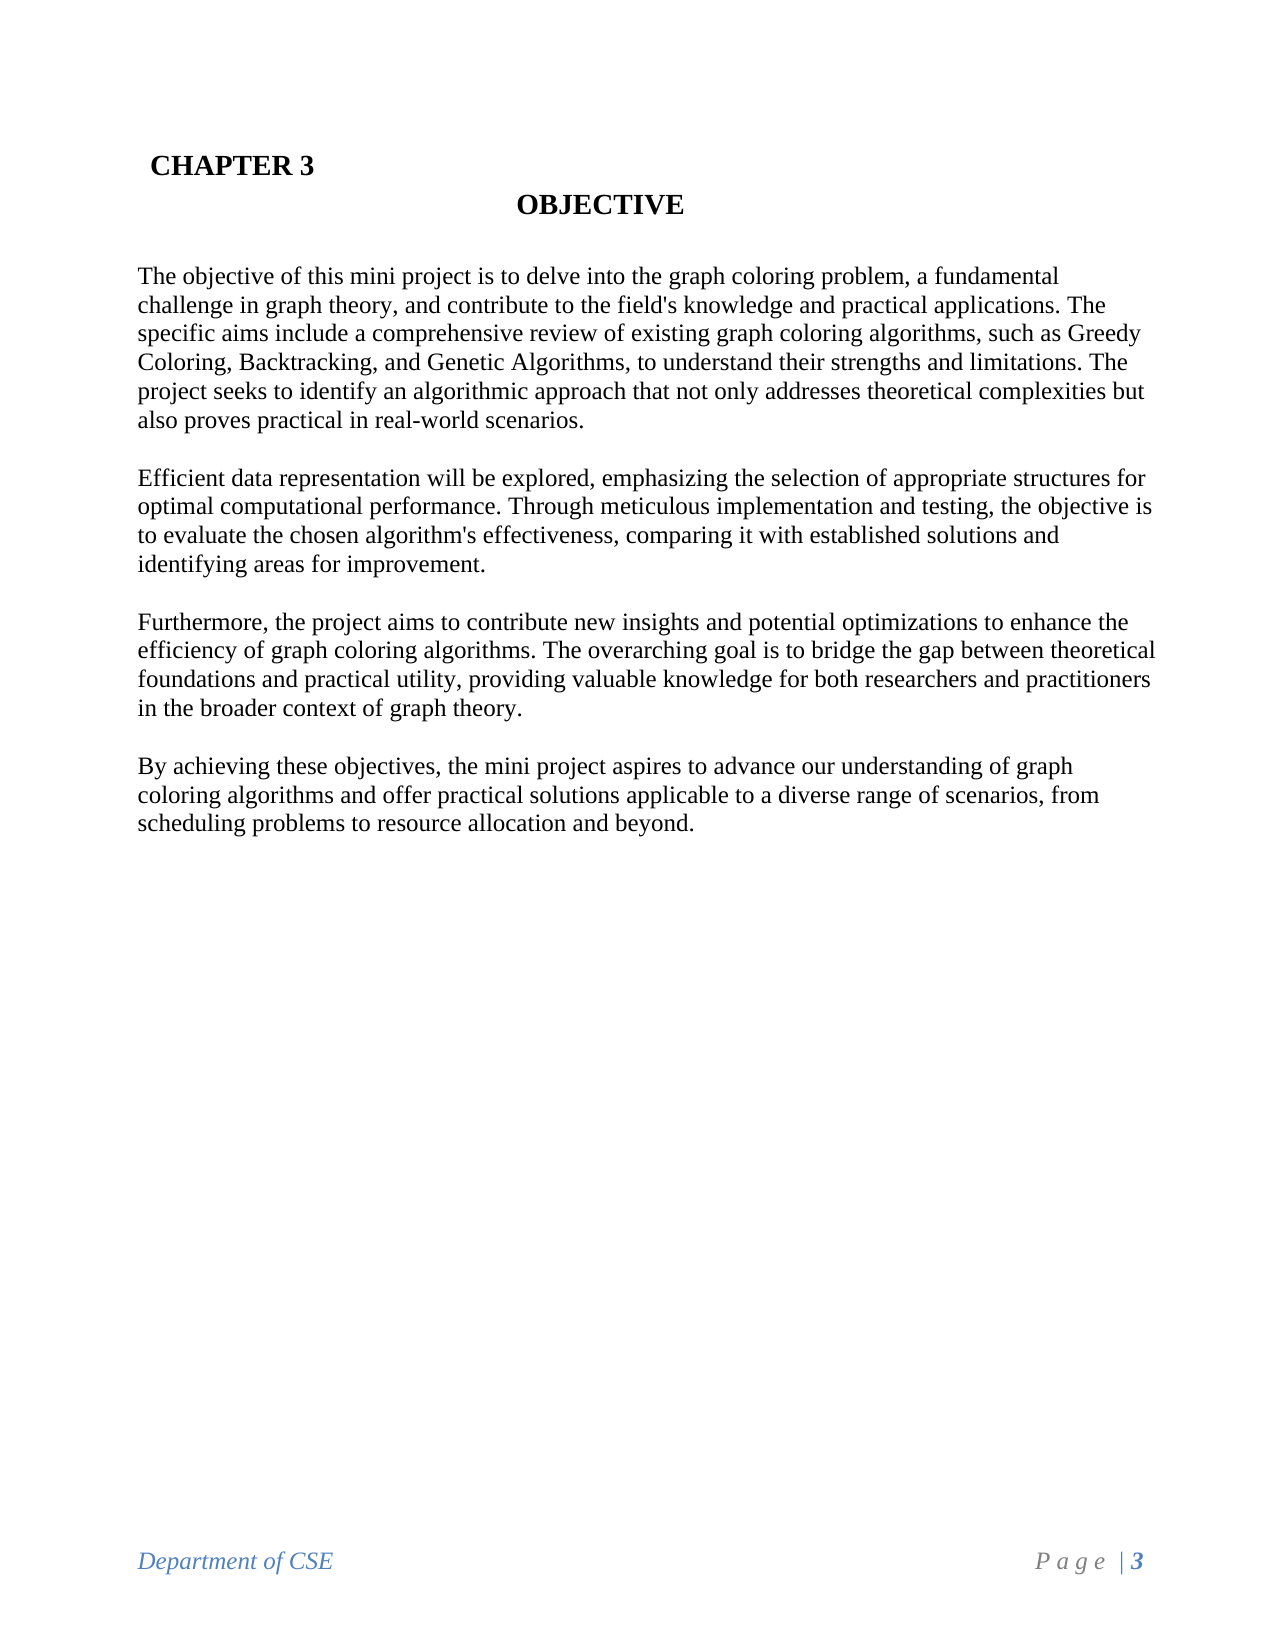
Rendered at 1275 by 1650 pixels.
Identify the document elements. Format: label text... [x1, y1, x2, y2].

text Furthermore, the project aims to contribute new insights and potential optimizations to enhance the efficiency of graph coloring algorithms. The overarching goal is to bridge the gap between theoretical foundations and practical utility, providing valuable knowledge for both researchers and practitioners in the broader context of graph theory. [137, 607, 1160, 722]
text By achieving these objectives, the mini project aspires to advance our understanding of graph coloring algorithms and offer practical solutions applicable to a diverse range of scenarios, from scheduling problems to resource allocation and beyond. [137, 751, 1160, 837]
text Efficient data representation will be explored, emphasizing the selection of appropriate structures for optimal computational performance. Through meticulous implementation and testing, the objective is to evaluate the chosen algorithm's effectiveness, comparing it with established solutions and identifying areas for improvement. [137, 463, 1160, 578]
subtitle CHAPTER 3 [150, 148, 1160, 181]
subtitle OBJECTIVE [150, 187, 1160, 221]
text The objective of this mini project is to delve into the graph coloring problem, a fundamental challenge in graph theory, and contribute to the field's knowledge and practical applications. The specific aims include a comprehensive review of existing graph coloring algorithms, such as Greedy Coloring, Backtracking, and Genetic Algorithms, to understand their strengths and limitations. The project seeks to identify an algorithmic approach that not only addresses theoretical complexities but also proves practical in real-world scenarios. [137, 261, 1160, 433]
